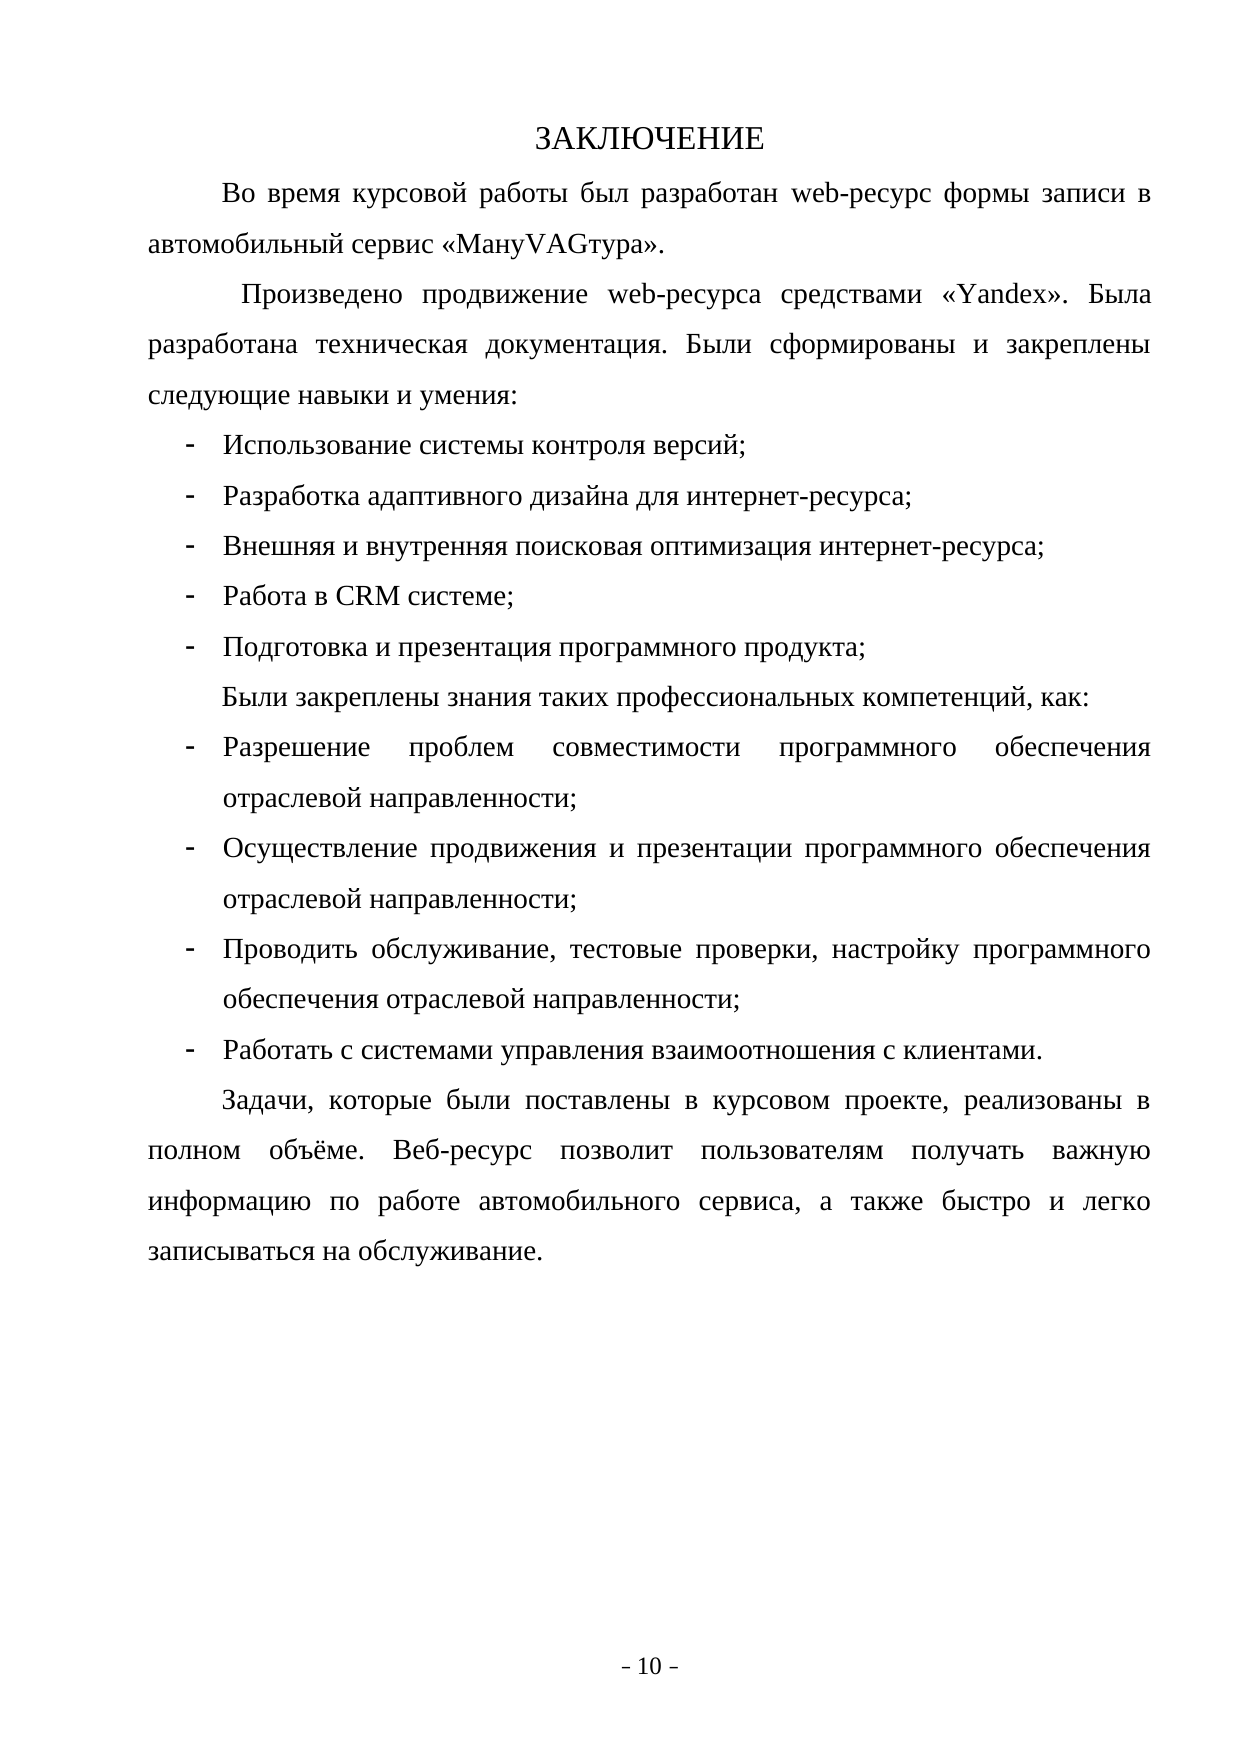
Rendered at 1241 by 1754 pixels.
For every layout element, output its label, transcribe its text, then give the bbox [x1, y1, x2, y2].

list Осуществление продвижения и презентации программного обеспечения отраслевой направленности; [185, 830, 1152, 914]
list Подготовка и презентация программного продукта; [185, 629, 1152, 662]
list Внешняя и внутренняя поисковая оптимизация интернет-ресурса; [185, 528, 1152, 562]
text Задачи, которые были поставлены в курсовом проекте, реализованы в полном объёме. Веб-ресурс позволит пользователям получать важную информацию по работе автомобильного сервиса, а также быстро и легко записываться на обслуживание. [148, 1082, 1152, 1267]
list Проводить обслуживание, тестовые проверки, настройку программного обеспечения отраслевой направленности; [185, 931, 1152, 1015]
subtitle ЗАКЛЮЧЕНИЕ [148, 118, 1152, 156]
text Произведено продвижение web-ресурса средствами «Yandex». Была разработана техническая документация. Были сформированы и закреплены следующие навыки и умения: [148, 276, 1152, 410]
list Работа в CRM системе; [185, 578, 1152, 612]
list Работать с системами управления взаимоотношения с клиентами. [185, 1032, 1152, 1065]
list Разработка адаптивного дизайна для интернет-ресурса; [185, 478, 1152, 511]
text Во время курсовой работы был разработан web-ресурс формы записи в автомобильный сервис «МануVAGтура». [148, 176, 1152, 259]
list Использование системы контроля версий; [185, 427, 1152, 461]
list Разрешение проблем совместимости программного обеспечения отраслевой направленности; [185, 729, 1152, 813]
text Были закреплены знания таких профессиональных компетенций, как: [148, 679, 1152, 713]
